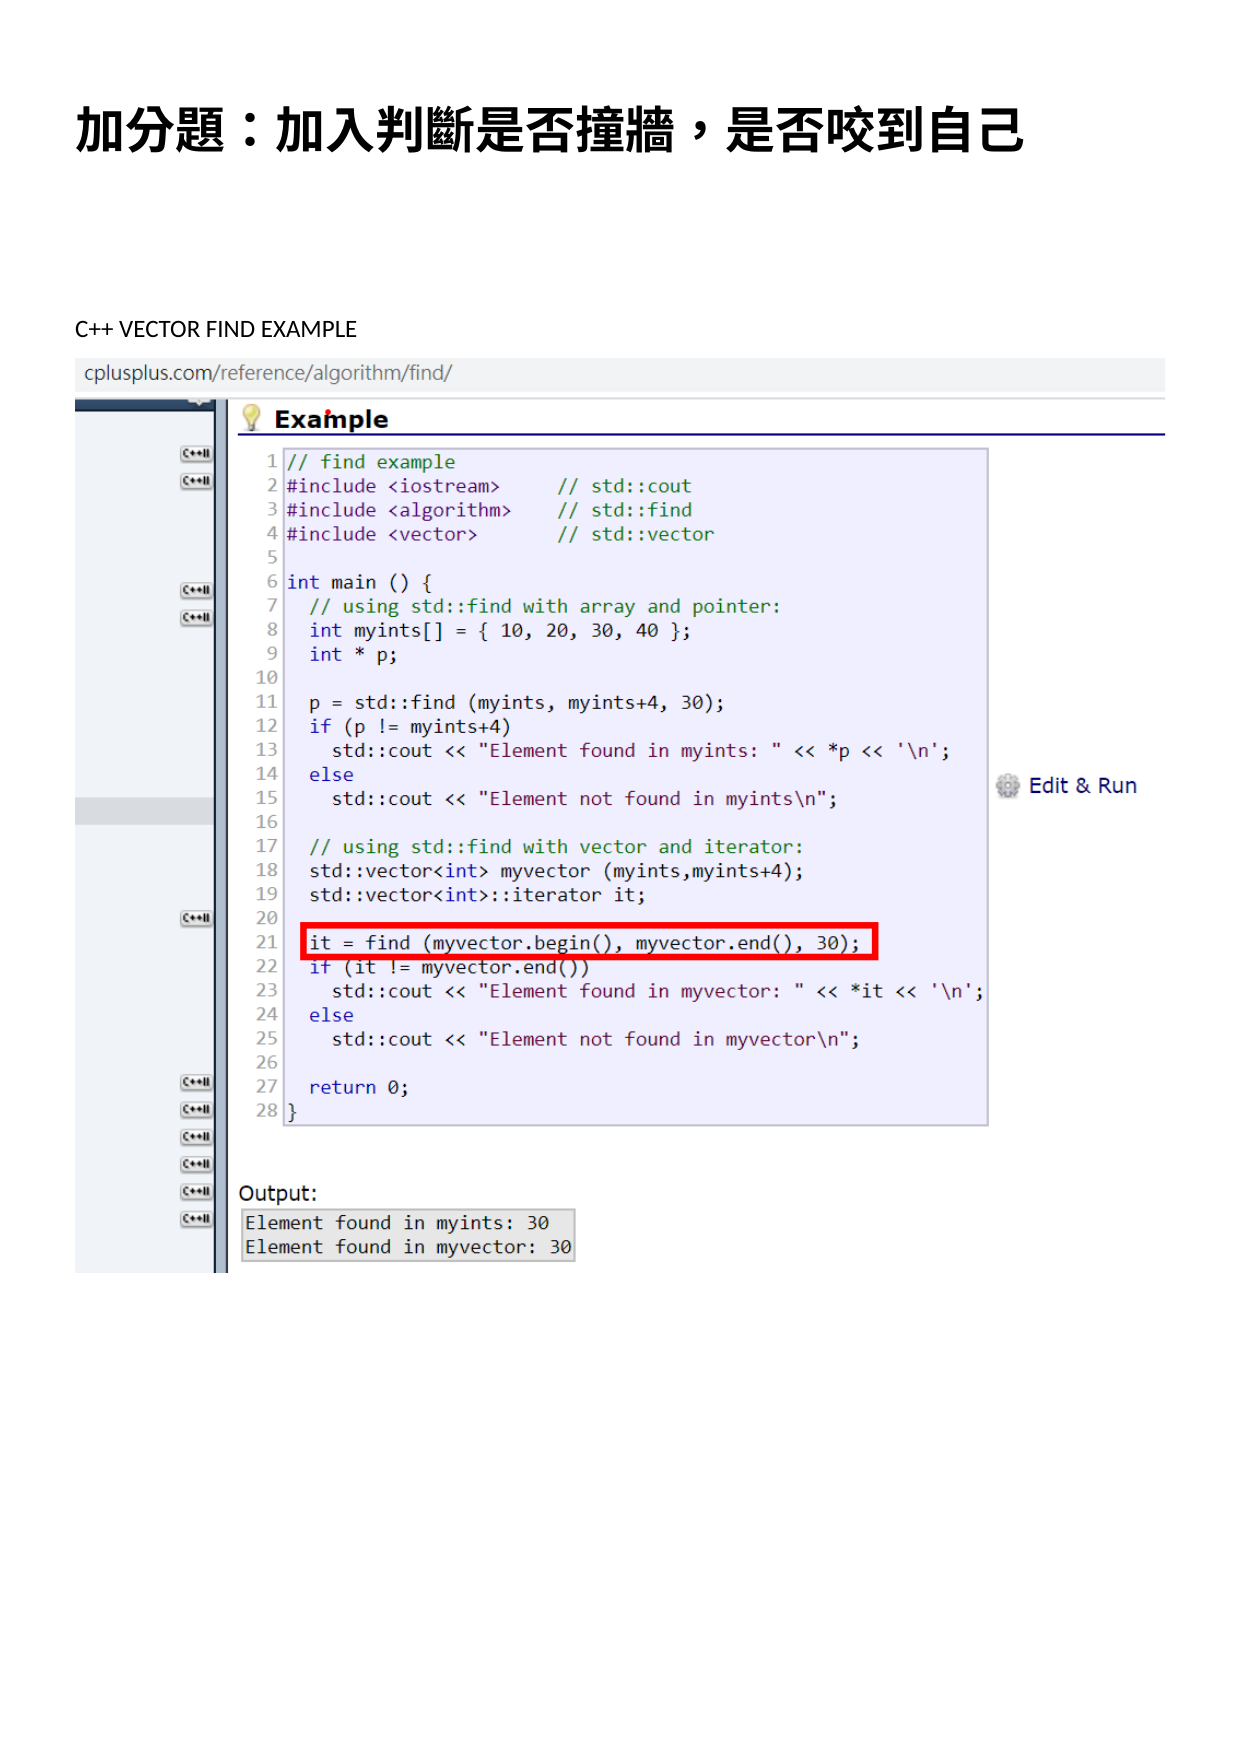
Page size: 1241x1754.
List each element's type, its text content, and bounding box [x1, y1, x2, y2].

subtitle 加分題：加入判斷是否撞牆，是否咬到自己 [75, 89, 1165, 164]
picture [75, 358, 1166, 1273]
text C++ VECTOR FIND EXAMPLE [75, 309, 1165, 347]
